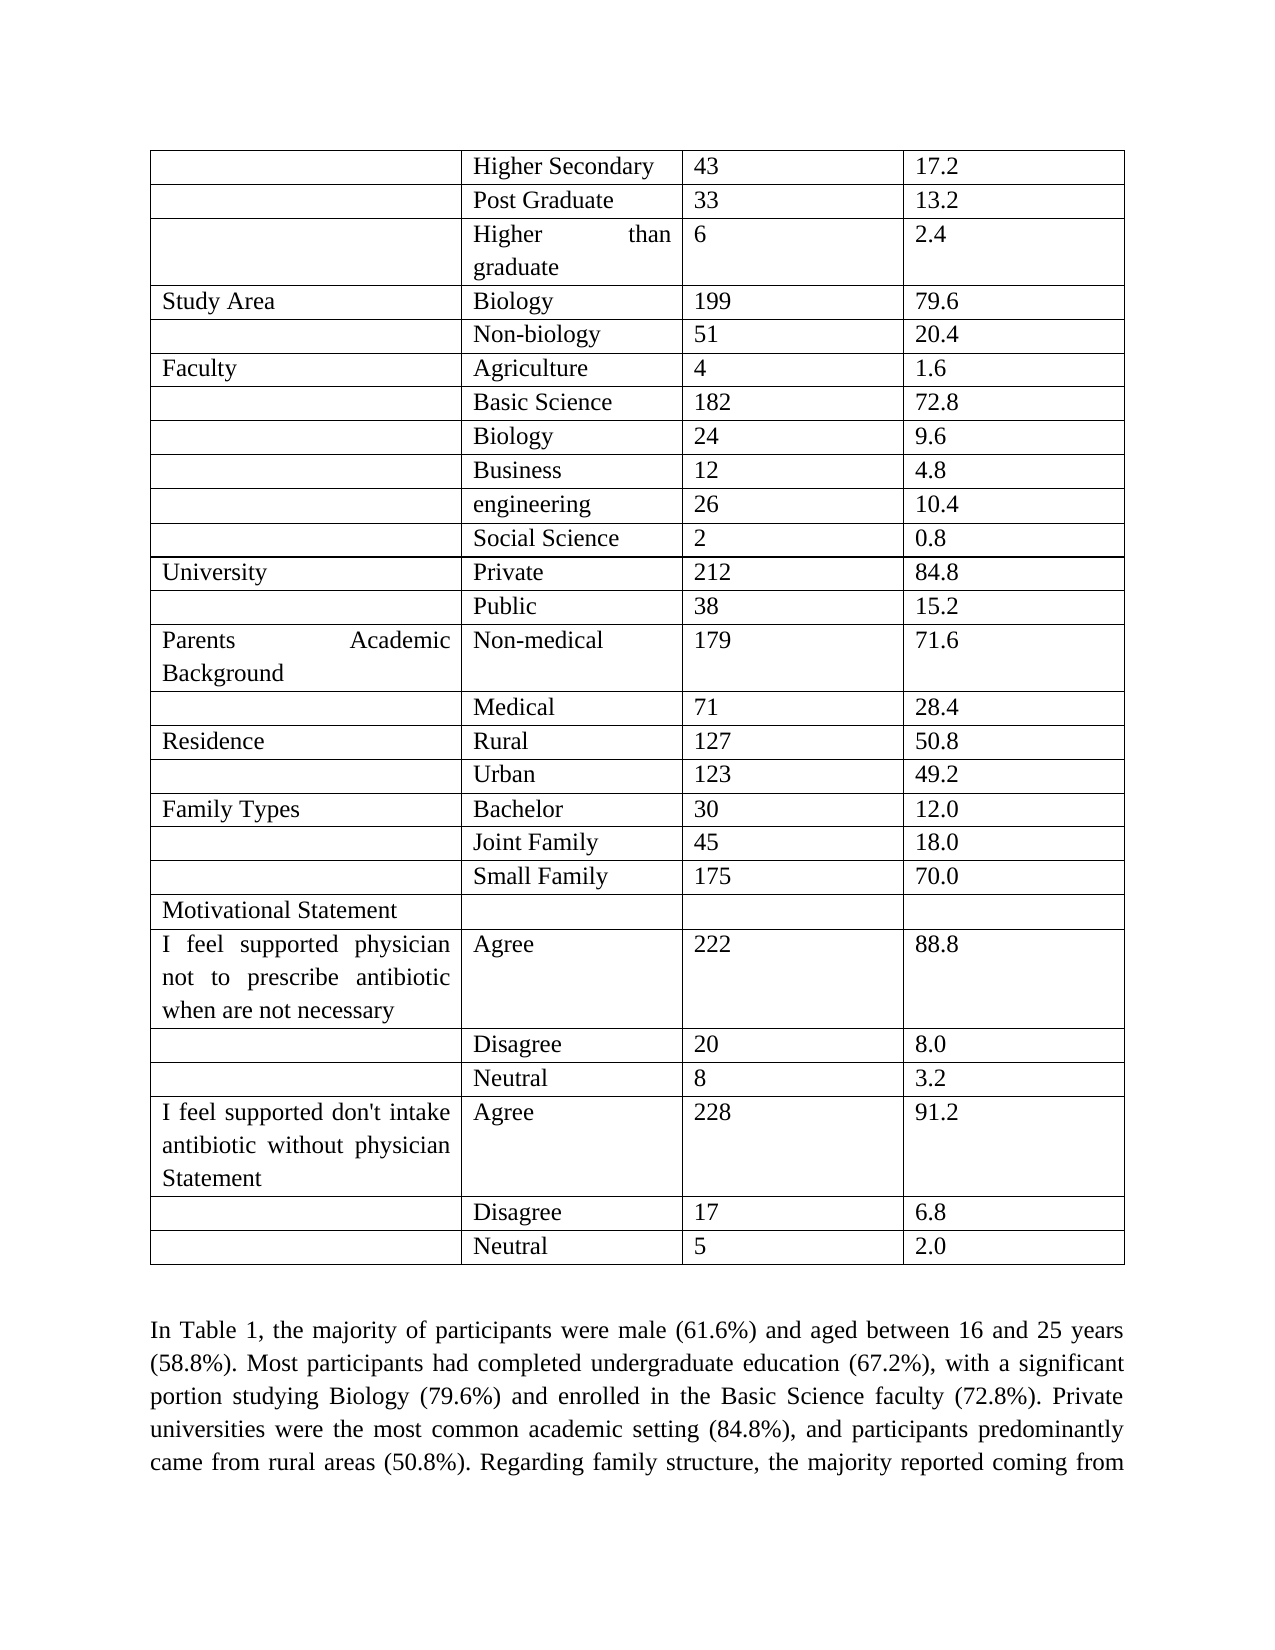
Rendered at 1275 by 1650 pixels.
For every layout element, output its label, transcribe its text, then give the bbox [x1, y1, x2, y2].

table_cell [151, 1029, 461, 1062]
table_cell 123 [683, 760, 903, 793]
table_cell 15.2 [904, 591, 1124, 624]
table_cell [151, 524, 461, 556]
table_cell 20.4 [904, 320, 1124, 352]
table_cell [151, 387, 461, 420]
table_cell 8 [683, 1063, 903, 1096]
table_cell 24 [683, 421, 903, 454]
table_cell Medical [462, 692, 682, 725]
table_cell Biology [462, 286, 682, 318]
table_cell [151, 421, 461, 454]
table_cell 17.2 [904, 151, 1124, 184]
table_cell 91.2 [904, 1097, 1124, 1196]
table_cell Public [462, 591, 682, 624]
table_cell Residence [151, 726, 461, 758]
table_cell Biology [462, 421, 682, 454]
table_cell 222 [683, 930, 903, 1028]
table_cell [151, 489, 461, 522]
table_cell Agree [462, 1097, 682, 1196]
table_cell 175 [683, 861, 903, 894]
table_cell 72.8 [904, 387, 1124, 420]
table_cell [151, 760, 461, 793]
table_cell [151, 591, 461, 624]
table_cell Urban [462, 760, 682, 793]
table_cell 12.0 [904, 794, 1124, 826]
table_cell 51 [683, 320, 903, 352]
table_cell Motivational Statement [151, 895, 461, 928]
table_cell 17 [683, 1197, 903, 1230]
table_cell Bachelor [462, 794, 682, 826]
table_cell 13.2 [904, 185, 1124, 218]
table_cell 179 [683, 625, 903, 691]
table_cell Neutral [462, 1231, 682, 1264]
table_cell [904, 895, 1124, 928]
table_cell 4.8 [904, 455, 1124, 488]
table_cell 6 [683, 219, 903, 285]
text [150, 1315, 1125, 1476]
table_cell Faculty [151, 354, 461, 386]
table_cell Private [462, 558, 682, 590]
table_cell 45 [683, 827, 903, 860]
table_cell 6.8 [904, 1197, 1124, 1230]
table_cell 84.8 [904, 558, 1124, 590]
table_cell 8.0 [904, 1029, 1124, 1062]
table_cell Family Types [151, 794, 461, 826]
table_cell Agree [462, 930, 682, 1028]
table_cell 38 [683, 591, 903, 624]
table_cell 0.8 [904, 524, 1124, 556]
table_cell 2.0 [904, 1231, 1124, 1264]
table_cell Neutral [462, 1063, 682, 1096]
table_cell Business [462, 455, 682, 488]
table_cell 71.6 [904, 625, 1124, 691]
table_cell I feel supported physician not to prescribe antibiotic when are not necessary [151, 930, 461, 1028]
table_cell 26 [683, 489, 903, 522]
table_cell 28.4 [904, 692, 1124, 725]
table_cell Disagree [462, 1197, 682, 1230]
table_cell 43 [683, 151, 903, 184]
table_cell [151, 455, 461, 488]
table_cell 4 [683, 354, 903, 386]
table_cell 10.4 [904, 489, 1124, 522]
table_cell 199 [683, 286, 903, 318]
table_cell 9.6 [904, 421, 1124, 454]
table_cell Agriculture [462, 354, 682, 386]
table_cell [151, 320, 461, 352]
table_cell Social Science [462, 524, 682, 556]
table_cell 182 [683, 387, 903, 420]
table_cell 1.6 [904, 354, 1124, 386]
table_cell Non-medical [462, 625, 682, 691]
table_cell 71 [683, 692, 903, 725]
table_cell [151, 861, 461, 894]
table_cell Rural [462, 726, 682, 758]
table_cell [151, 1231, 461, 1264]
table_cell Non-biology [462, 320, 682, 352]
table_cell 3.2 [904, 1063, 1124, 1096]
table_cell 5 [683, 1231, 903, 1264]
table_cell [151, 1197, 461, 1230]
table_cell Parents Academic Background [151, 625, 461, 691]
table_cell [151, 692, 461, 725]
table_cell 79.6 [904, 286, 1124, 318]
table_cell 127 [683, 726, 903, 758]
table_cell Higher than graduate [462, 219, 682, 285]
table_cell 50.8 [904, 726, 1124, 758]
table_cell [151, 1063, 461, 1096]
table_cell 20 [683, 1029, 903, 1062]
table_cell [462, 895, 682, 928]
table_cell 228 [683, 1097, 903, 1196]
table_cell 2 [683, 524, 903, 556]
table_cell University [151, 558, 461, 590]
table_cell Study Area [151, 286, 461, 318]
table_cell Higher Secondary [462, 151, 682, 184]
table_cell Basic Science [462, 387, 682, 420]
table_cell 212 [683, 558, 903, 590]
table_cell [151, 827, 461, 860]
table_cell 18.0 [904, 827, 1124, 860]
table_cell engineering [462, 489, 682, 522]
table_cell I feel supported don't intake antibiotic without physician Statement [151, 1097, 461, 1196]
table_cell Disagree [462, 1029, 682, 1062]
table_cell 49.2 [904, 760, 1124, 793]
table_cell 2.4 [904, 219, 1124, 285]
table_cell 70.0 [904, 861, 1124, 894]
table_cell Small Family [462, 861, 682, 894]
table_cell [683, 895, 903, 928]
table_cell 12 [683, 455, 903, 488]
table_cell 88.8 [904, 930, 1124, 1028]
table_cell [151, 185, 461, 218]
table_cell [151, 151, 461, 184]
table_cell Joint Family [462, 827, 682, 860]
table_cell [151, 219, 461, 285]
table_cell 30 [683, 794, 903, 826]
table_cell Post Graduate [462, 185, 682, 218]
table_cell 33 [683, 185, 903, 218]
